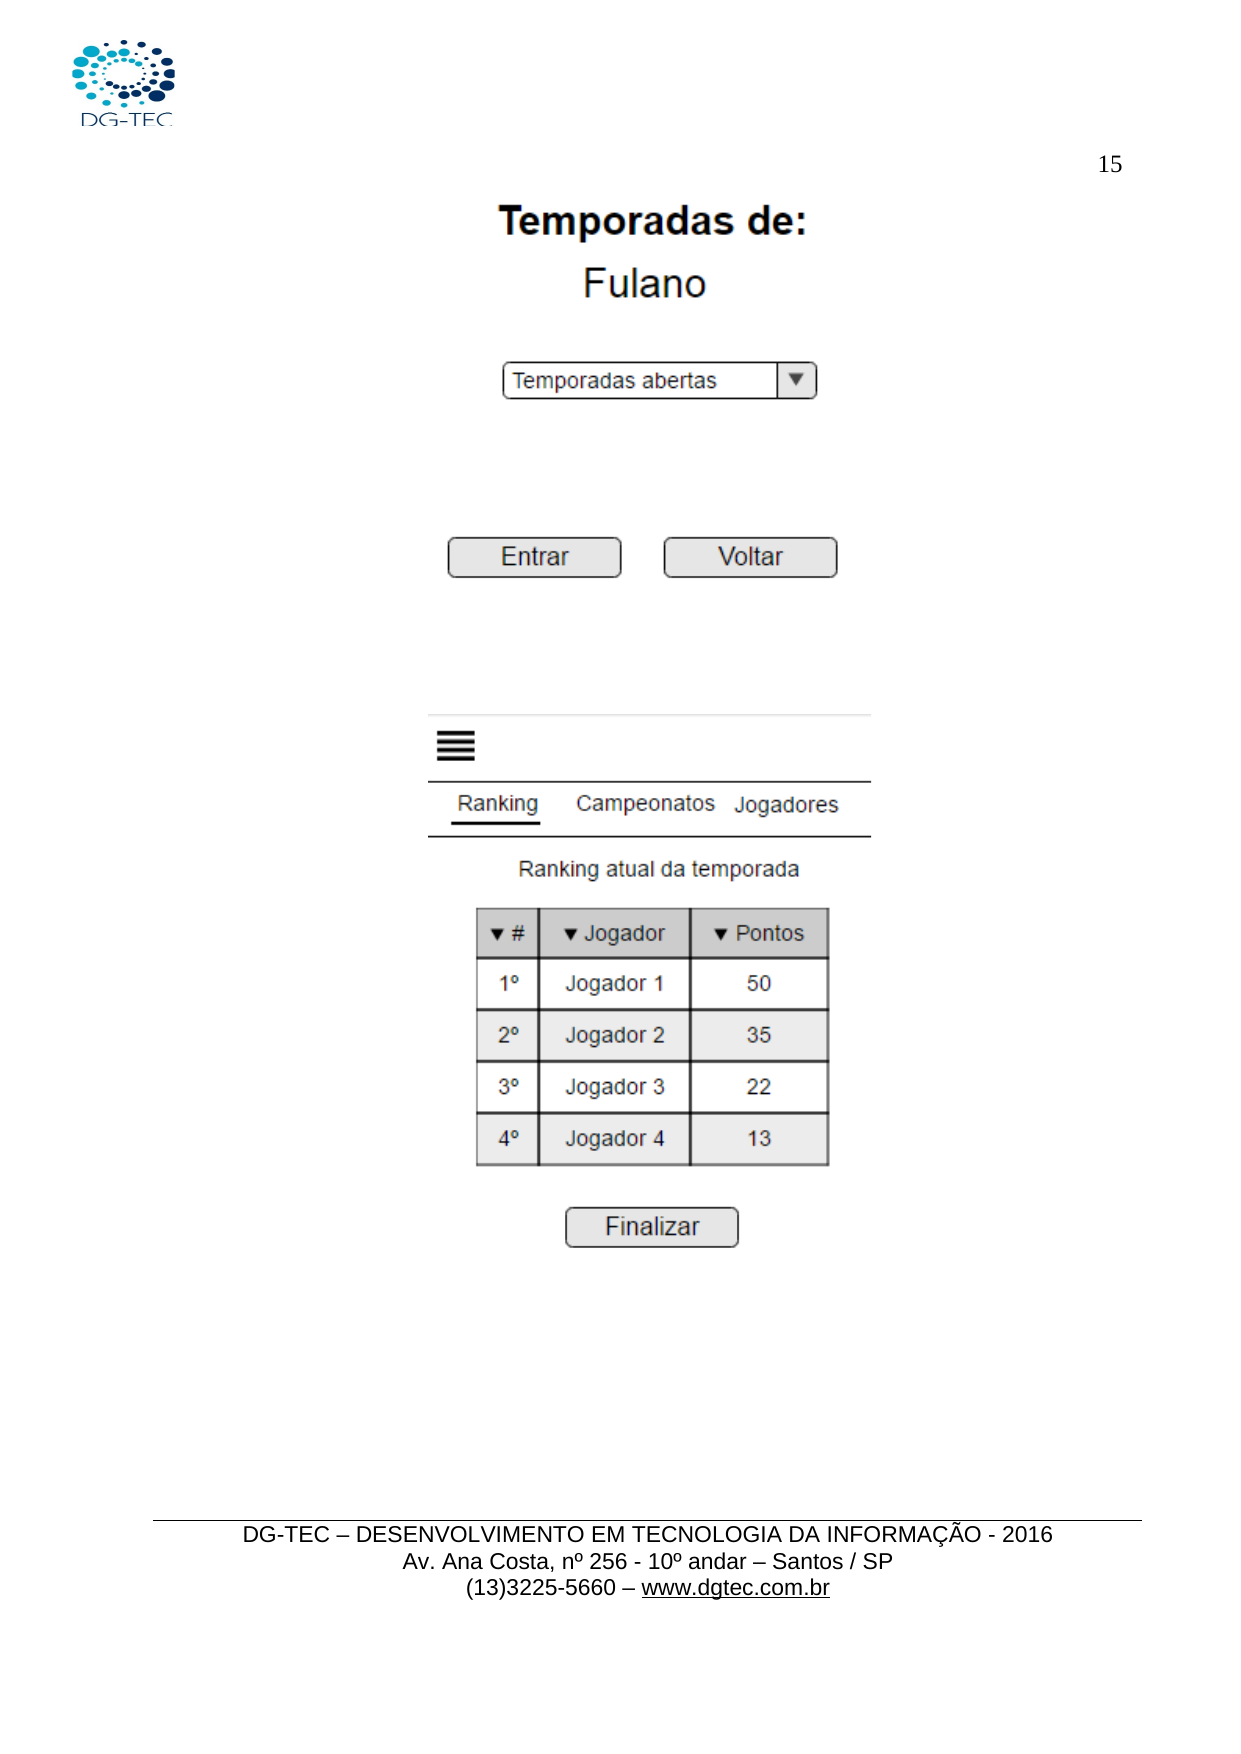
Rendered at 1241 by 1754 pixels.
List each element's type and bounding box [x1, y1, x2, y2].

picture [428, 714, 872, 1331]
picture [434, 177, 865, 658]
picture [71, 40, 175, 125]
